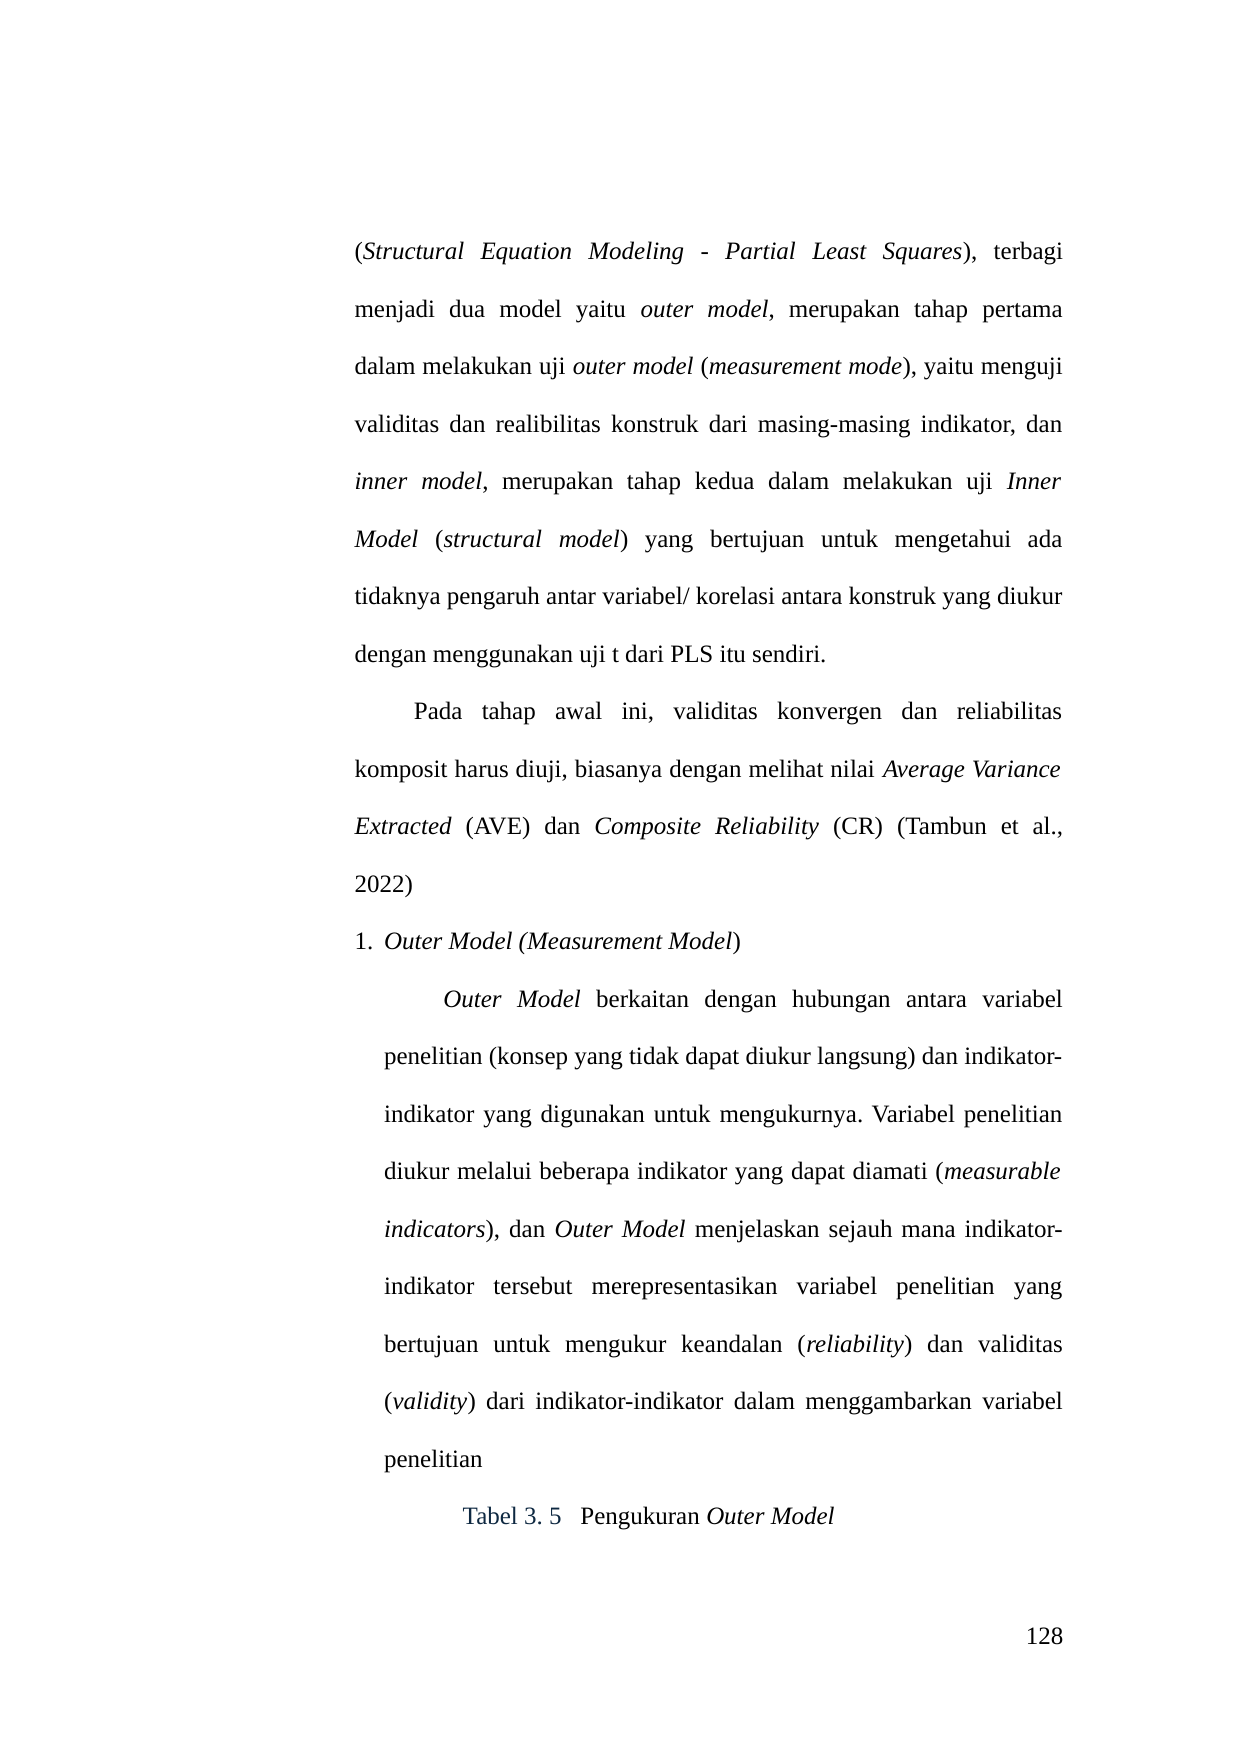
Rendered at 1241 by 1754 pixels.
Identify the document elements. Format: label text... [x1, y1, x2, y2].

text Tabel 3. 5 Pengukuran Outer Model [236, 1501, 1063, 1530]
text Outer Model berkaitan dengan hubungan antara variabel penelitian (konsep yang tidak dapat diukur langsung) dan indikator-indikator yang digunakan untuk mengukurnya. Variabel penelitian diukur melalui beberapa indikator yang dapat diamati (measurable indicators), dan Outer Model menjelaskan sejauh mana indikator-indikator tersebut merepresentasikan variabel penelitian yang bertujuan untuk mengukur keandalan (reliability) dan validitas (validity) dari indikator-indikator dalam menggambarkan variabel penelitian [384, 984, 1063, 1472]
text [354, 236, 1063, 667]
list Outer Model (Measurement Model) [354, 926, 1063, 955]
list Pada tahap awal ini, validitas konvergen dan reliabilitas komposit harus diuji, biasanya dengan melihat nilai Average Variance Extracted (AVE) dan Composite Reliability (CR) (Tambun et al., 2022) [354, 696, 1063, 897]
